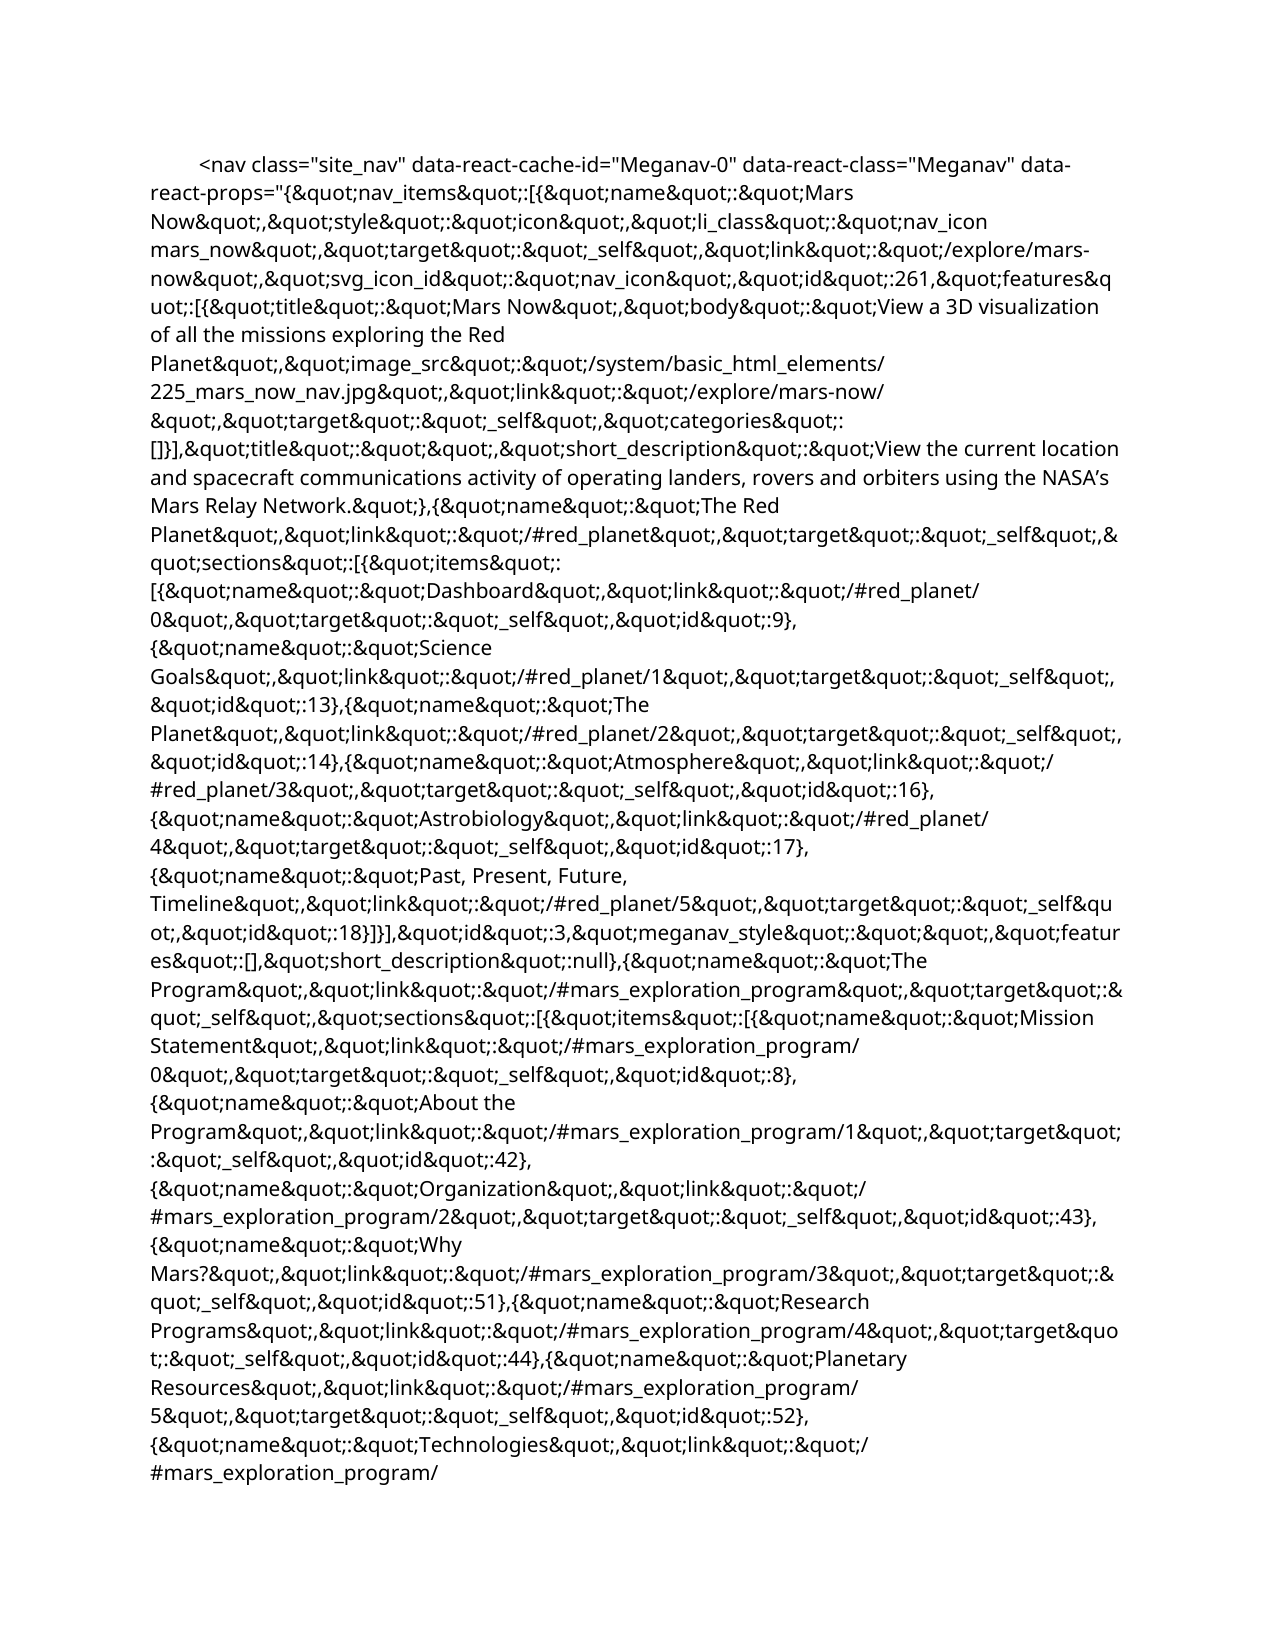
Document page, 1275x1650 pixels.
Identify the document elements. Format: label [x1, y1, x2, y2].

text [150, 150, 1125, 1487]
